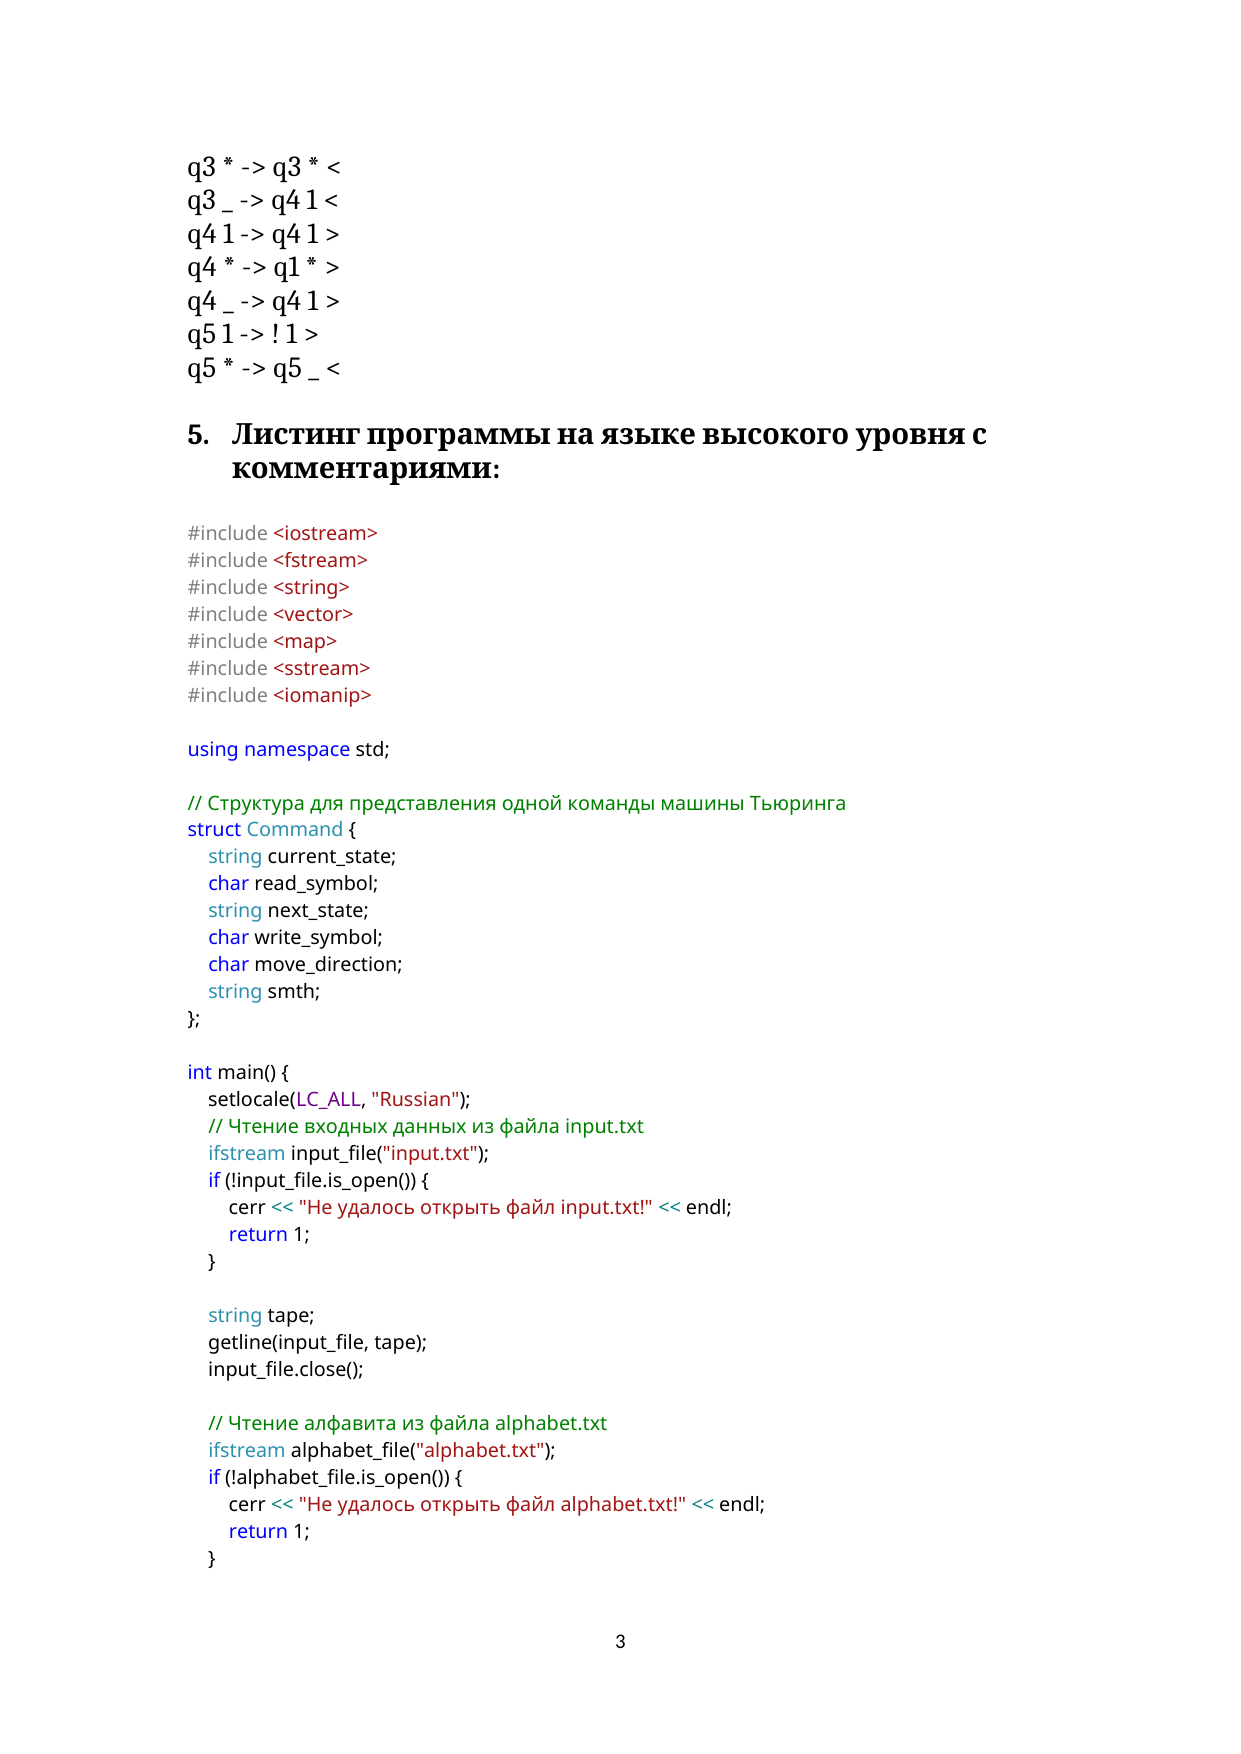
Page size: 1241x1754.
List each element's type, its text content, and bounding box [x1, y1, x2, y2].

text #include <fstream> [187, 546, 1053, 573]
text char move_direction; [187, 951, 1053, 978]
text if (!alphabet_file.is_open()) { [187, 1463, 1053, 1490]
text struct Command { [187, 816, 1053, 843]
text int main() { [187, 1058, 1053, 1086]
text // Структура для представления одной команды машины Тьюринга [187, 789, 1053, 816]
text ifstream input_file("input.txt"); [187, 1139, 1053, 1166]
text cerr << "Не удалось открыть файл input.txt!" << endl; [187, 1193, 1053, 1220]
text } [187, 1544, 1053, 1571]
text return 1; [187, 1517, 1053, 1544]
text }; [187, 1004, 1053, 1032]
list q3 * -> q3 * < [187, 150, 1053, 183]
text using namespace std; [187, 735, 1053, 762]
list q3 _ -> q4 1 < [187, 183, 1053, 217]
text cerr << "Не удалось открыть файл alphabet.txt!" << endl; [187, 1490, 1053, 1517]
text // Чтение входных данных из файла input.txt [187, 1112, 1053, 1139]
text #include <iostream> [187, 519, 1053, 546]
text string next_state; [187, 897, 1053, 924]
list q5 * -> q5 _ < [187, 351, 1053, 385]
text string smth; [187, 978, 1053, 1004]
text return 1; [187, 1220, 1053, 1247]
list q4 * -> q1 * > [187, 251, 1053, 284]
text #include <sstream> [187, 654, 1053, 681]
text #include <map> [187, 627, 1053, 654]
text if (!input_file.is_open()) { [187, 1166, 1053, 1193]
text string current_state; [187, 843, 1053, 870]
text char read_symbol; [187, 870, 1053, 897]
text #include <vector> [187, 600, 1053, 627]
text ifstream alphabet_file("alphabet.txt"); [187, 1436, 1053, 1463]
text #include <string> [187, 573, 1053, 600]
text input_file.close(); [187, 1355, 1053, 1382]
text // Чтение алфавита из файла alphabet.txt [187, 1409, 1053, 1436]
list q4 _ -> q4 1 > [187, 284, 1053, 318]
text char write_symbol; [187, 924, 1053, 951]
text setlocale(LC_ALL, "Russian"); [187, 1086, 1053, 1112]
text string tape; [187, 1301, 1053, 1328]
list Листинг программы на языке высокого уровня с комментариями: [187, 418, 1053, 485]
text } [187, 1247, 1053, 1274]
list q5 1 -> ! 1 > [187, 318, 1053, 351]
text getline(input_file, tape); [187, 1328, 1053, 1355]
list q4 1 -> q4 1 > [187, 217, 1053, 251]
text #include <iomanip> [187, 681, 1053, 708]
